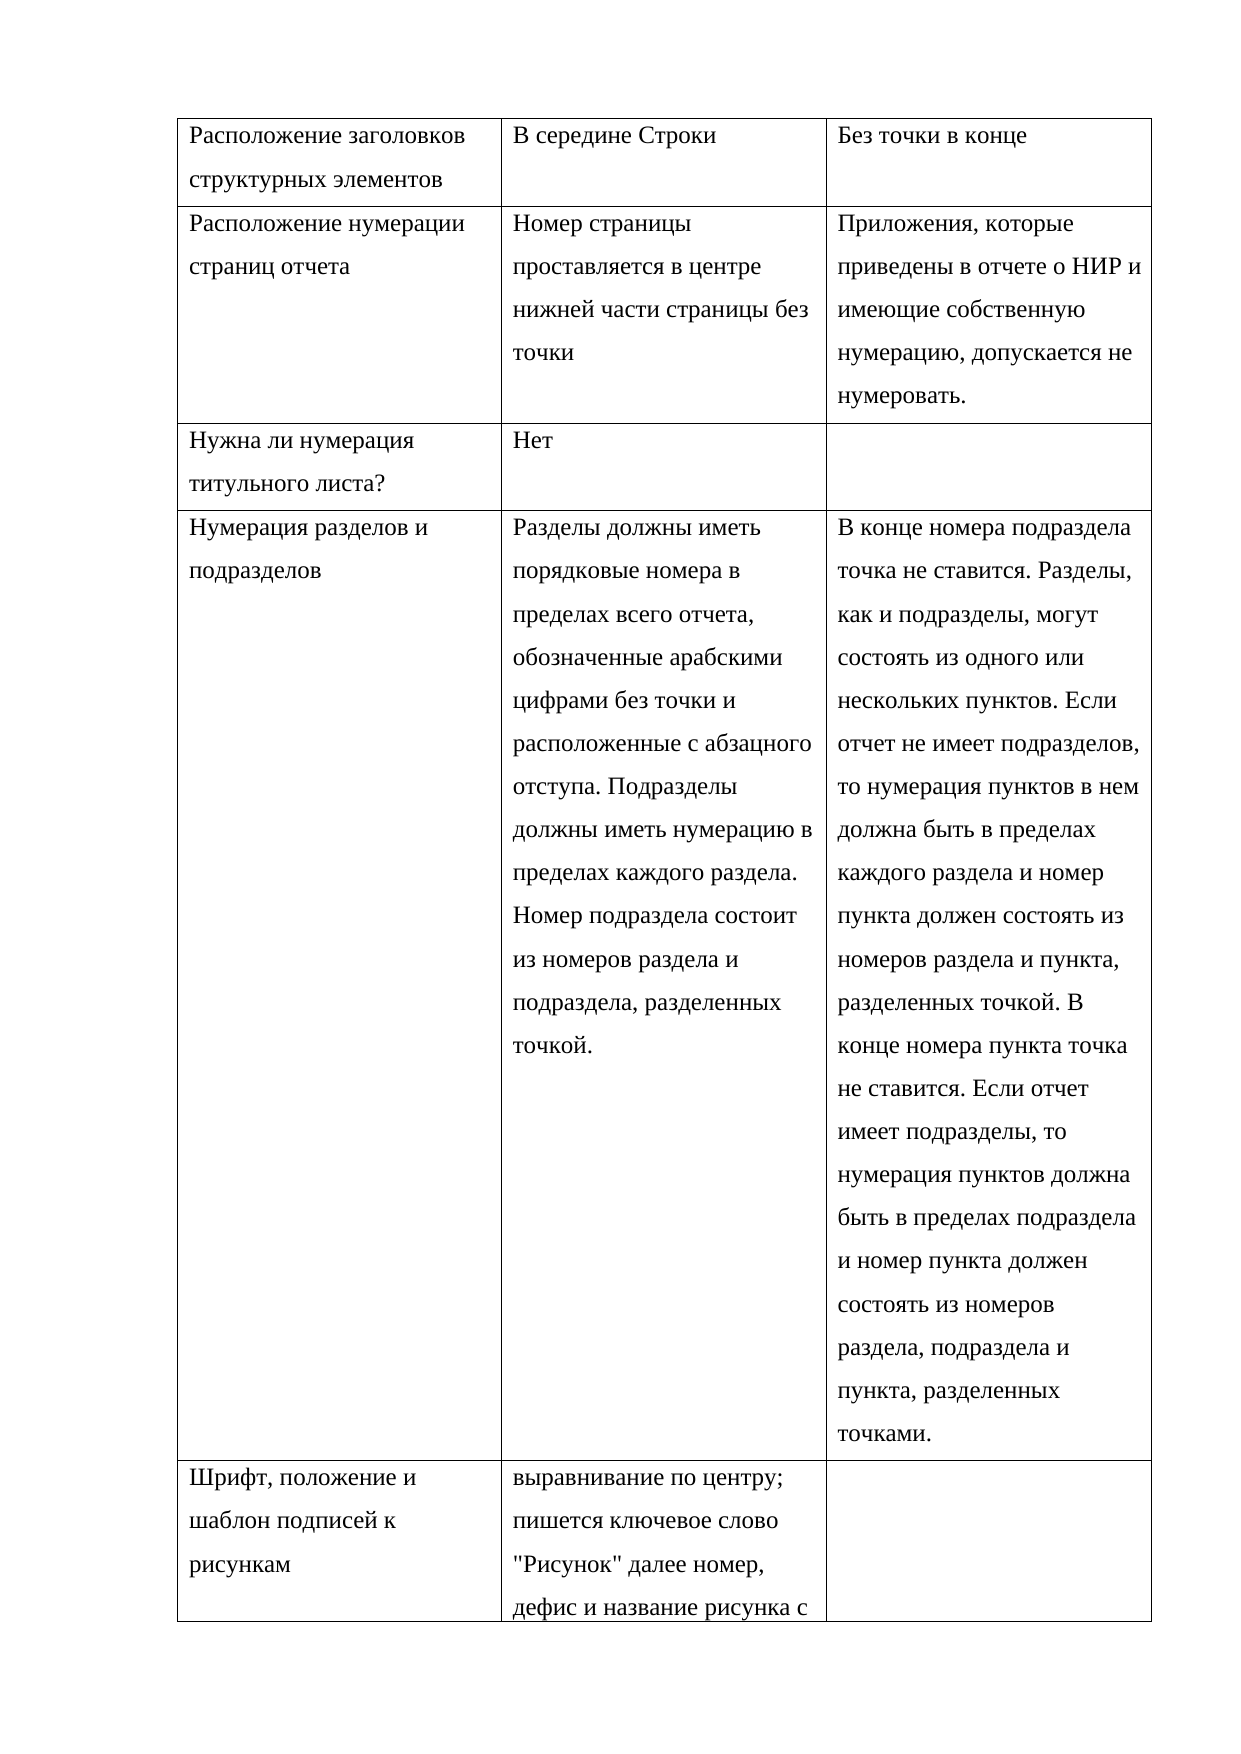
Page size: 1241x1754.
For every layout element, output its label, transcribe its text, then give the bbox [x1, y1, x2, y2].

table_cell Приложения, которые приведены в отчете о НИР и имеющие собственную нумерацию, допускается не нумеровать. [827, 207, 1151, 422]
table_cell Расположение нумерации страниц отчета [178, 207, 501, 422]
table_cell Нумерация разделов и подразделов [178, 511, 501, 1460]
table_cell В середине Строки [502, 119, 826, 206]
table_cell Без точки в конце [827, 119, 1151, 206]
table_cell Номер страницы проставляется в центре нижней части страницы без точки [502, 207, 826, 422]
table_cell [502, 1461, 826, 1621]
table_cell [178, 1461, 501, 1621]
table_cell В конце номера подраздела точка не ставится. Разделы, как и подразделы, могут состоять из одного или нескольких пунктов. Если отчет не имеет подразделов, то нумерация пунктов в нем должна быть в пределах каждого раздела и номер пункта должен состоять из номеров раздела и пункта, разделенных точкой. В конце номера пункта точка не ставится. Если отчет имеет подразделы, то нумерация пунктов должна быть в пределах подраздела и номер пункта должен состоять из номеров раздела, подраздела и пункта, разделенных точками. [827, 511, 1151, 1460]
table_cell Нужна ли нумерация титульного листа? [178, 424, 501, 510]
table_cell [827, 1461, 1151, 1621]
table_cell Разделы должны иметь порядковые номера в пределах всего отчета, обозначенные арабскими цифрами без точки и расположенные с абзацного отступа. Подразделы должны иметь нумерацию в пределах каждого раздела. Номер подраздела состоит из номеров раздела и подраздела, разделенных точкой. [502, 511, 826, 1460]
table_cell Нет [502, 424, 826, 510]
table_cell [827, 424, 1151, 510]
table_cell Расположение заголовков структурных элементов [178, 119, 501, 206]
